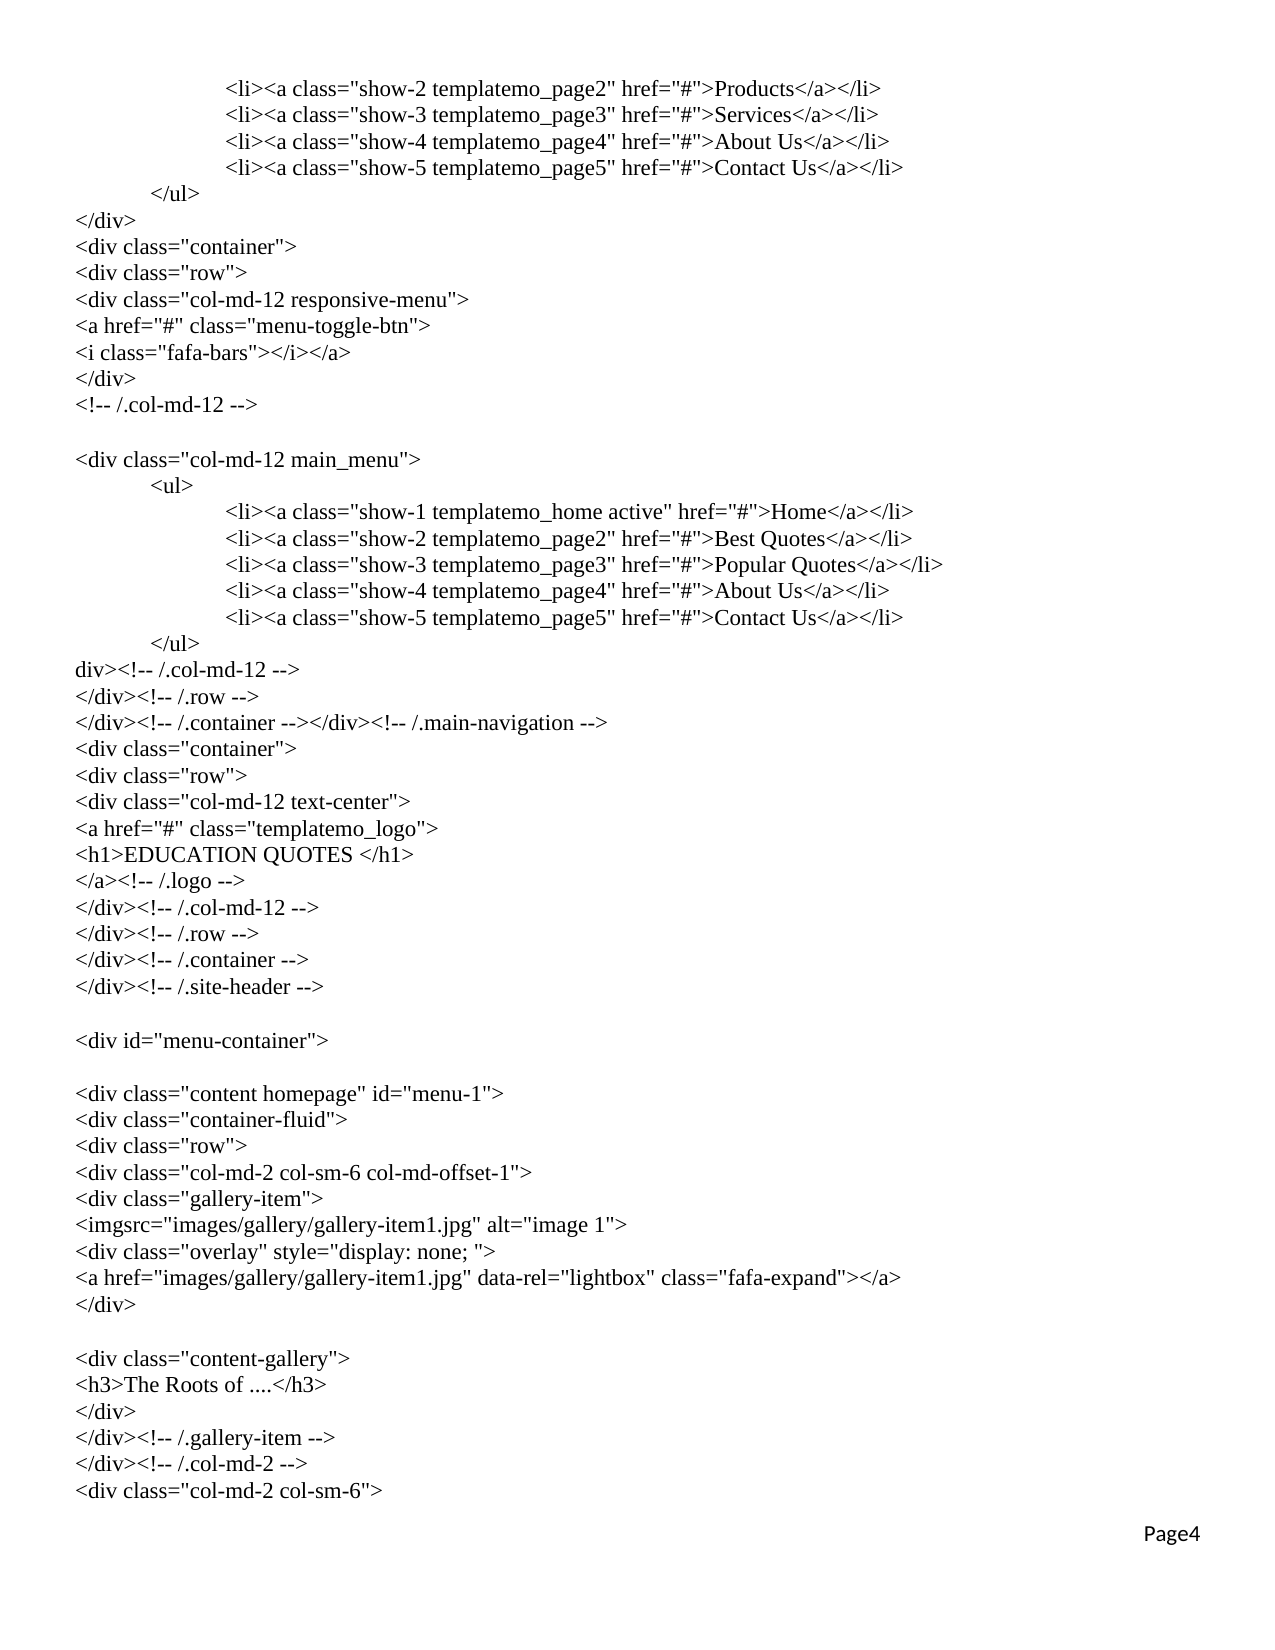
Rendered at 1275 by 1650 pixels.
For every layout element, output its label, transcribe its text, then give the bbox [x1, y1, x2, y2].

text </div><!-- /.gallery-item --> [75, 1424, 1200, 1450]
text <div class="row"> [75, 259, 1200, 286]
text <i class="fafa-bars"></i></a> [75, 338, 1200, 365]
text div><!-- /.col-md-12 --> [75, 656, 1200, 683]
text <li><a class="show-4 templatemo_page4" href="#">About Us</a></li> [75, 577, 1200, 604]
text <a href="#" class="menu-toggle-btn"> [75, 312, 1200, 338]
text <div class="col-md-12 main_menu"> [75, 446, 1200, 472]
text <div class="col-md-12 text-center"> [75, 788, 1200, 814]
text </div><!-- /.col-md-12 --> [75, 894, 1200, 920]
text </div><!-- /.site-header --> [75, 973, 1200, 999]
text </div> [75, 207, 1200, 233]
text <imgsrc="images/gallery/gallery-item1.jpg" alt="image 1"> [75, 1212, 1200, 1238]
text <li><a class="show-2 templatemo_page2" href="#">Best Quotes</a></li> [75, 525, 1200, 551]
text </div><!-- /.row --> [75, 683, 1200, 709]
text </div><!-- /.container --></div><!-- /.main-navigation --> [75, 709, 1200, 736]
text <div class="row"> [75, 1132, 1200, 1159]
text <ul> [75, 472, 1200, 498]
text <!-- /.col-md-12 --> [75, 391, 1200, 418]
text <div class="row"> [75, 762, 1200, 788]
text <div class="container-fluid"> [75, 1106, 1200, 1132]
text <div class="content-gallery"> [75, 1345, 1200, 1371]
text <a href="images/gallery/gallery-item1.jpg" data-rel="lightbox" class="fafa-expand"></a> [75, 1264, 1200, 1291]
text </ul> [75, 630, 1200, 656]
text <li><a class="show-3 templatemo_page3" href="#">Popular Quotes</a></li> [75, 551, 1200, 577]
text <li><a class="show-5 templatemo_page5" href="#">Contact Us</a></li> [75, 604, 1200, 630]
text <div class="content homepage" id="menu-1"> [75, 1080, 1200, 1106]
text </div><!-- /.col-md-2 --> [75, 1450, 1200, 1477]
text </div><!-- /.row --> [75, 920, 1200, 946]
text <div class="gallery-item"> [75, 1185, 1200, 1212]
text <li><a class="show-1 templatemo_home active" href="#">Home</a></li> [150, 498, 1200, 525]
text </a><!-- /.logo --> [75, 867, 1200, 894]
text </div> [75, 365, 1200, 391]
text <div class="overlay" style="display: none; "> [75, 1238, 1200, 1264]
text <li><a class="show-5 templatemo_page5" href="#">Contact Us</a></li> [75, 154, 1200, 180]
text <div class="container"> [75, 233, 1200, 259]
text <div id="menu-container"> [75, 1027, 1200, 1053]
text <div class="col-md-2 col-sm-6"> [75, 1477, 1200, 1503]
text <li><a class="show-2 templatemo_page2" href="#">Products</a></li> [75, 75, 1200, 101]
text </div> [75, 1291, 1200, 1317]
text <li><a class="show-4 templatemo_page4" href="#">About Us</a></li> [225, 128, 1200, 154]
text <div class="container"> [75, 736, 1200, 762]
text </div> [75, 1398, 1200, 1424]
text <li><a class="show-3 templatemo_page3" href="#">Services</a></li> [75, 101, 1200, 128]
text </div><!-- /.container --> [75, 946, 1200, 973]
text <div class="col-md-2 col-sm-6 col-md-offset-1"> [75, 1159, 1200, 1185]
text <h3>The Roots of ....</h3> [75, 1371, 1200, 1398]
text <h1>EDUCATION QUOTES </h1> [75, 841, 1200, 867]
text <div class="col-md-12 responsive-menu"> [75, 286, 1200, 312]
text </ul> [75, 180, 1200, 207]
text <a href="#" class="templatemo_logo"> [75, 814, 1200, 841]
